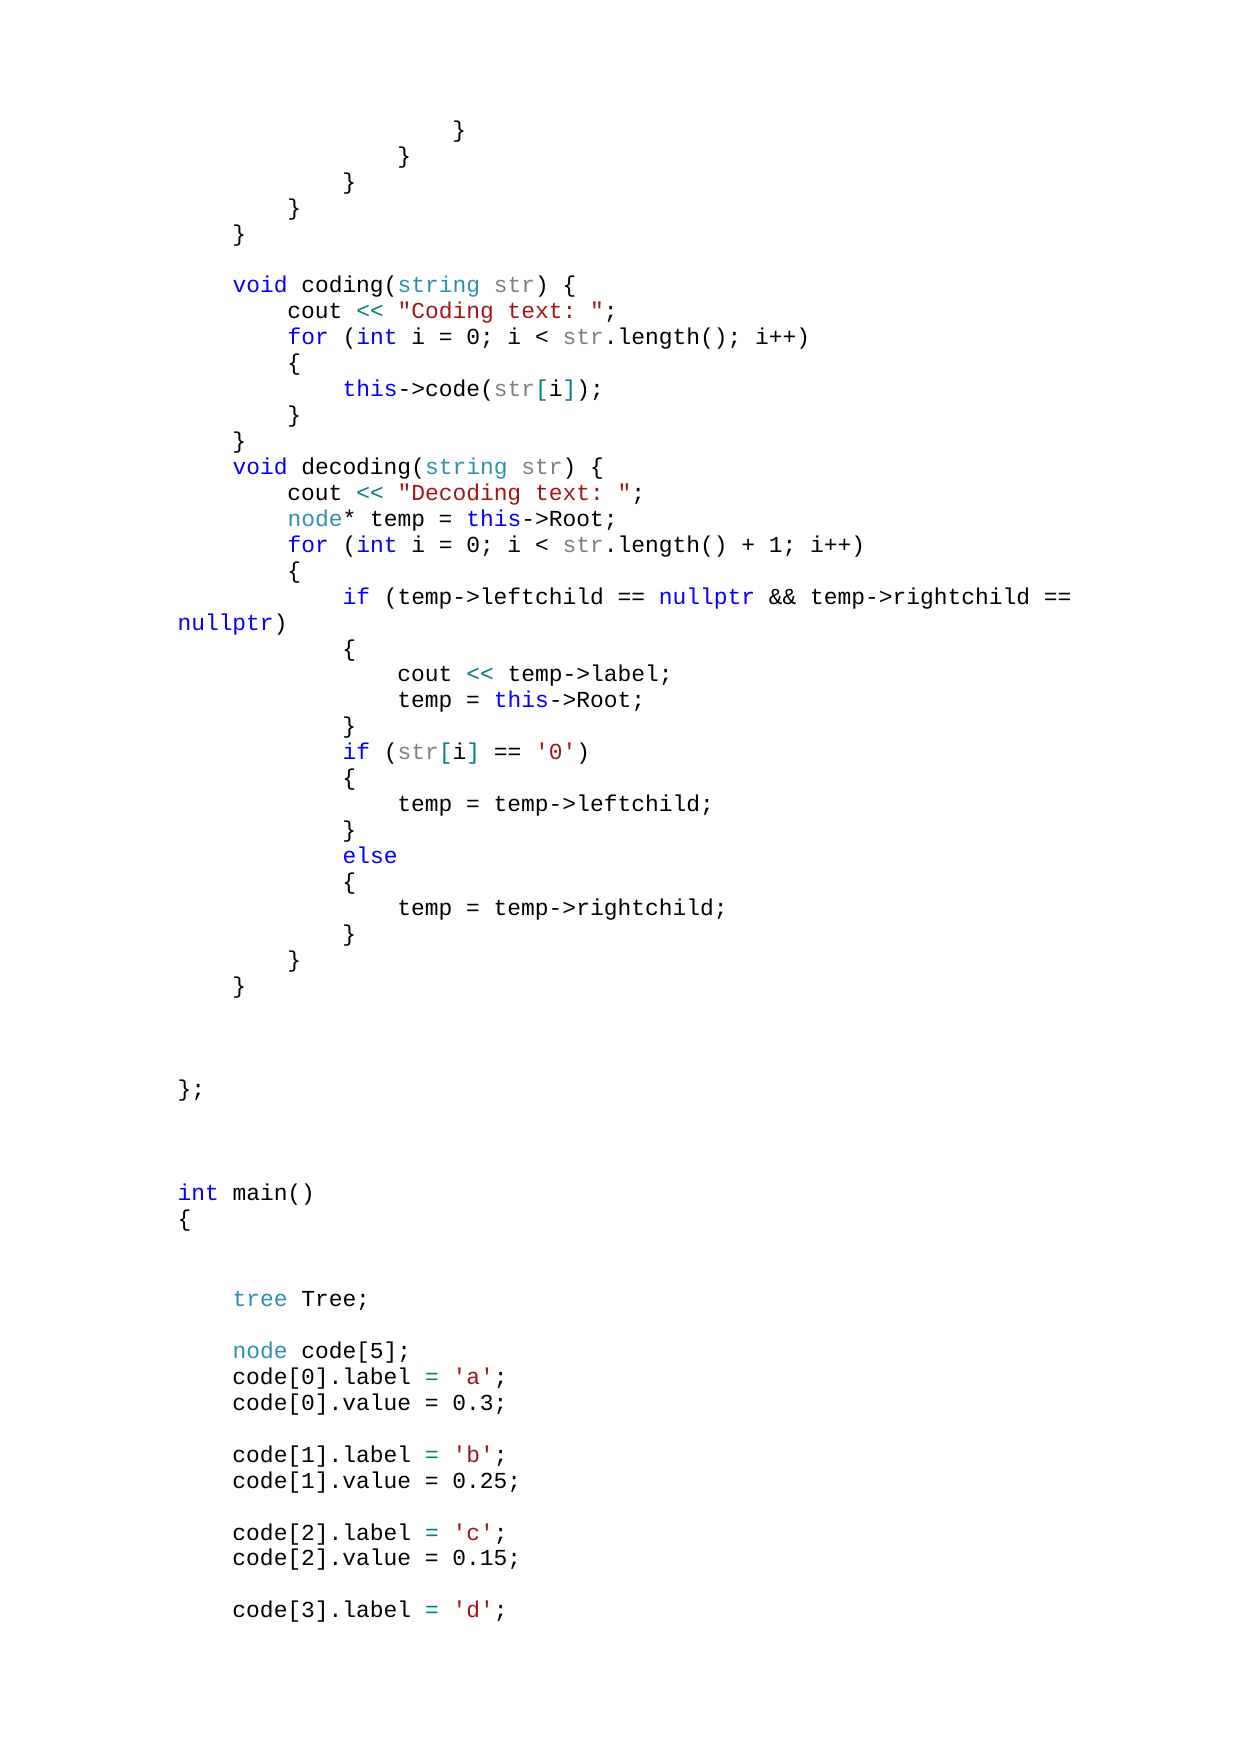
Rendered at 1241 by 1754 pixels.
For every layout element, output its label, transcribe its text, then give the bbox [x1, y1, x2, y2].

text }; [177, 1078, 1152, 1104]
text void coding(string str) { [177, 274, 1152, 300]
text code[1].value = 0.25; [177, 1469, 1152, 1495]
text { [177, 637, 1152, 663]
text } [177, 118, 1152, 144]
text node code[5]; [177, 1339, 1152, 1365]
text temp = temp->leftchild; [177, 792, 1152, 818]
text code[2].label = 'c'; [177, 1521, 1152, 1547]
text for (int i = 0; i < str.length() + 1; i++) [177, 533, 1152, 559]
text code[2].value = 0.15; [177, 1547, 1152, 1573]
text code[0].value = 0.3; [177, 1391, 1152, 1417]
text } [177, 715, 1152, 741]
text { [177, 352, 1152, 377]
text void decoding(string str) { [177, 455, 1152, 481]
text cout << temp->label; [177, 663, 1152, 689]
text temp = this->Root; [177, 689, 1152, 715]
text else [177, 844, 1152, 870]
text } [177, 403, 1152, 429]
text } [177, 144, 1152, 170]
text } [177, 222, 1152, 248]
text if (str[i] == '0') [177, 741, 1152, 767]
text cout << "Decoding text: "; [177, 481, 1152, 507]
text } [177, 196, 1152, 222]
text tree Tree; [177, 1287, 1152, 1313]
text if (temp->leftchild == nullptr && temp->rightchild == nullptr) [177, 585, 1152, 637]
text code[3].label = 'd'; [177, 1599, 1152, 1624]
text this->code(str[i]); [177, 377, 1152, 403]
text } [177, 429, 1152, 455]
text } [177, 974, 1152, 1000]
text code[1].label = 'b'; [177, 1443, 1152, 1469]
text int main() [177, 1182, 1152, 1207]
text temp = temp->rightchild; [177, 896, 1152, 922]
text for (int i = 0; i < str.length(); i++) [177, 326, 1152, 352]
text } [177, 948, 1152, 974]
text { [177, 1207, 1152, 1233]
text node* temp = this->Root; [177, 507, 1152, 533]
text } [177, 922, 1152, 948]
text { [177, 559, 1152, 585]
text } [177, 170, 1152, 196]
text } [177, 818, 1152, 844]
text { [177, 870, 1152, 896]
text { [177, 767, 1152, 792]
text code[0].label = 'a'; [177, 1365, 1152, 1391]
text cout << "Coding text: "; [177, 300, 1152, 326]
